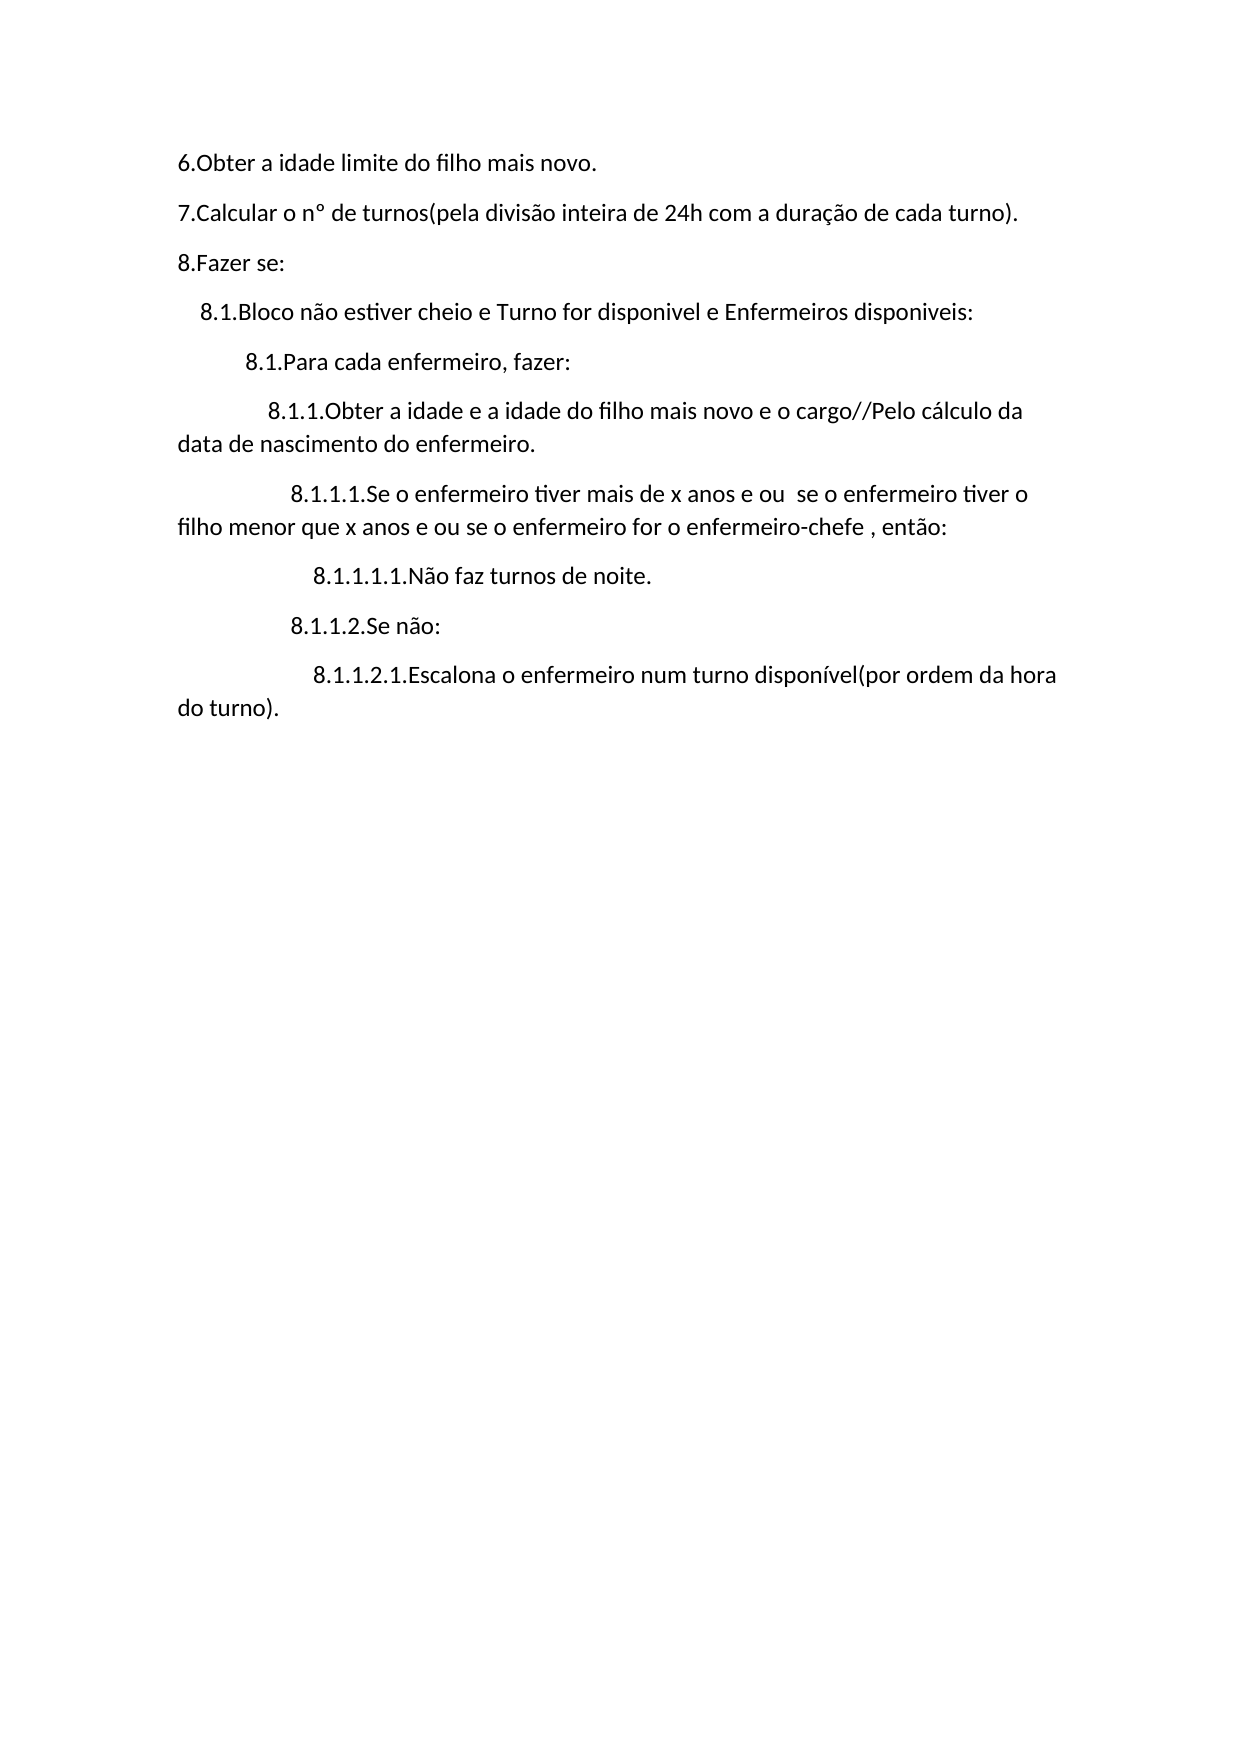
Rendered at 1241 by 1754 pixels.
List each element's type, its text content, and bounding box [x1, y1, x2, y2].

text 8.1.1.1.Se o enfermeiro tiver mais de x anos e ou se o enfermeiro tiver o filho menor que x anos e ou se o enfermeiro for o enfermeiro-chefe , então: [177, 478, 1063, 541]
text 8.1.1.2.Se não: [177, 610, 1063, 641]
text 8.1.1.Obter a idade e a idade do filho mais novo e o cargo//Pelo cálculo da data de nascimento do enfermeiro. [177, 396, 1063, 459]
text 8.Fazer se: [177, 247, 1063, 277]
text 6.Obter a idade limite do filho mais novo. [177, 148, 1063, 178]
text 7.Calcular o nº de turnos(pela divisão inteira de 24h com a duração de cada turno). [177, 197, 1063, 228]
text 8.1.1.2.1.Escalona o enfermeiro num turno disponível(por ordem da hora do turno). [177, 660, 1063, 723]
text 8.1.Para cada enfermeiro, fazer: [177, 346, 1063, 376]
text 8.1.Bloco não estiver cheio e Turno for disponivel e Enfermeiros disponiveis: [177, 296, 1063, 327]
text 8.1.1.1.1.Não faz turnos de noite. [177, 561, 1063, 591]
